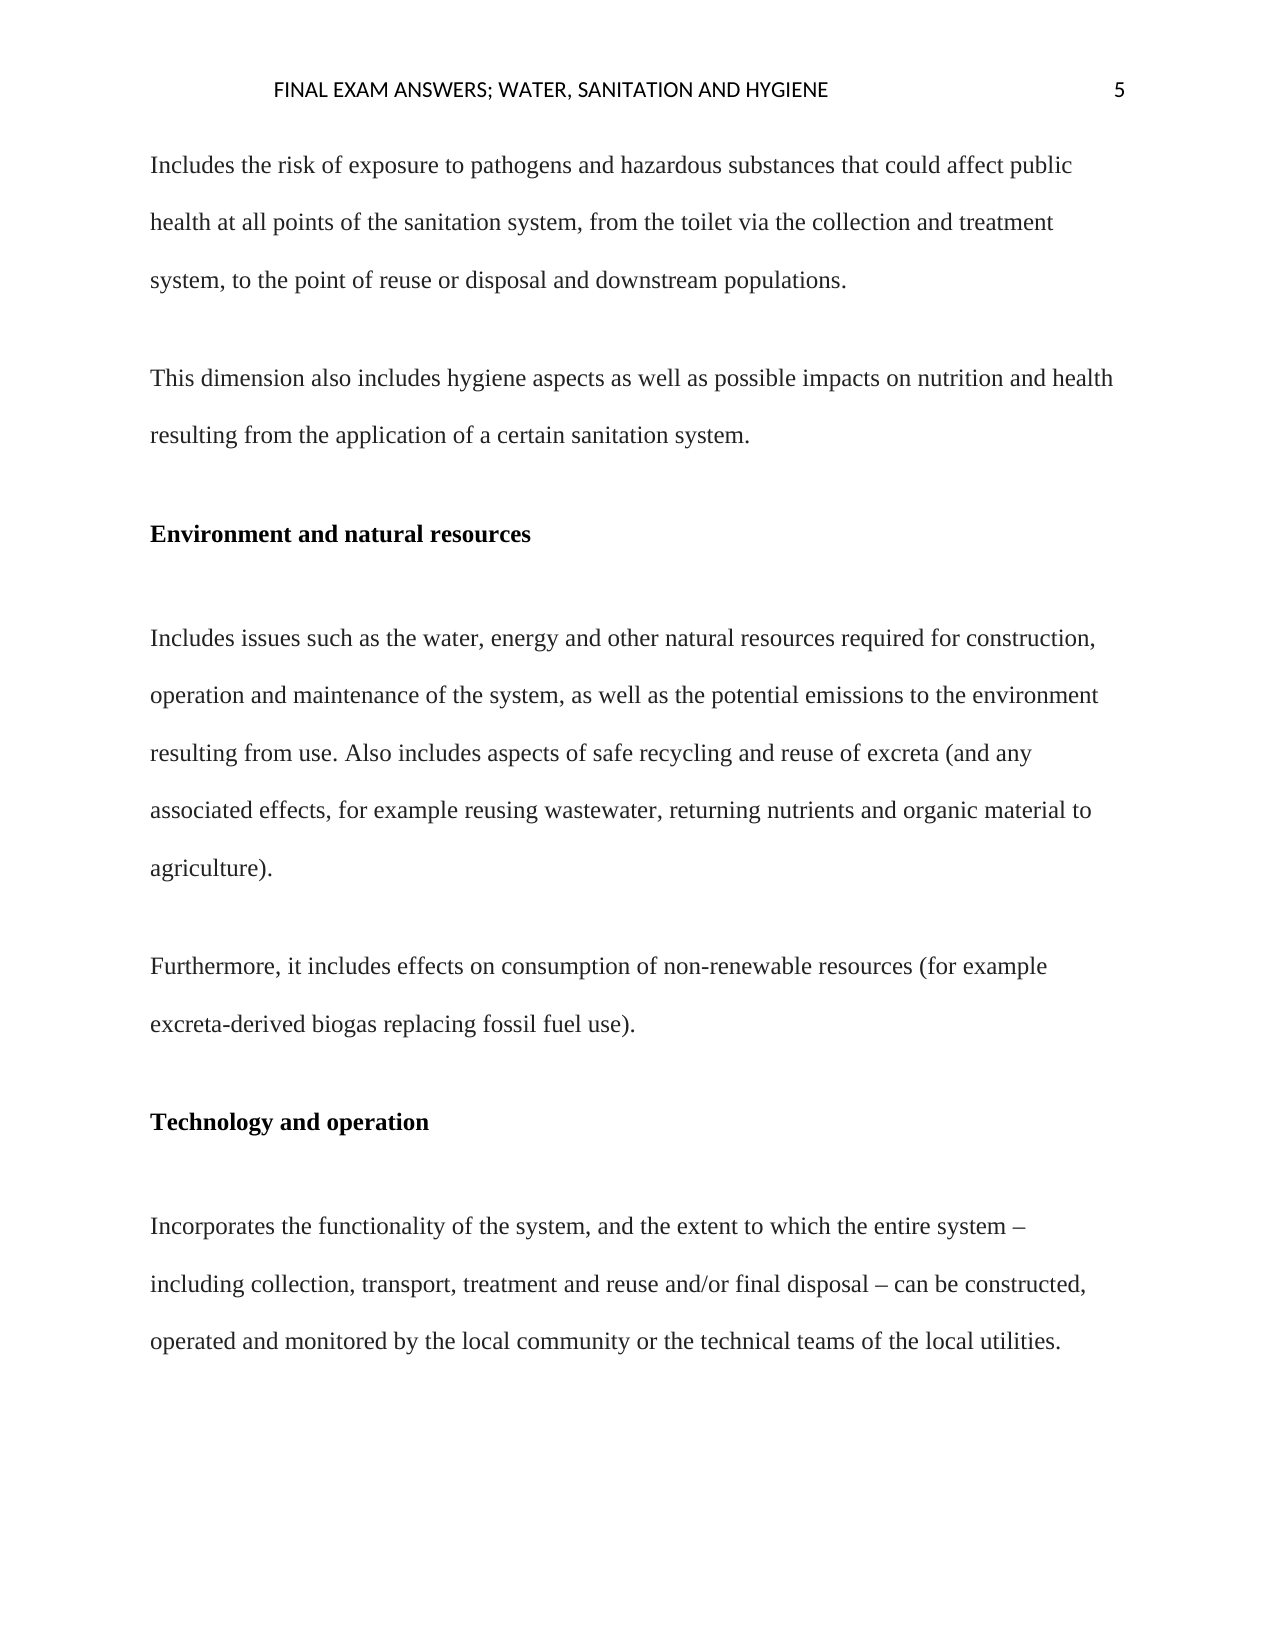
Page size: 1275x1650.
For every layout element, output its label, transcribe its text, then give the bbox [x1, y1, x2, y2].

text This dimension also includes hygiene aspects as well as possible impacts on nutrition and health resulting from the application of a certain sanitation system. [150, 363, 1125, 449]
text Environment and natural resources [150, 519, 1125, 547]
text Technology and operation [150, 1107, 1125, 1136]
text Includes the risk of exposure to pathogens and hazardous substances that could affect public health at all points of the sanitation system, from the toilet via the collection and treatment system, to the point of reuse or disposal and downstream populations. [150, 150, 1125, 294]
text Includes issues such as the water, energy and other natural resources required for construction, operation and maintenance of the system, as well as the potential emissions to the environment resulting from use. Also includes aspects of safe recycling and reuse of excreta (and any associated effects, for example reusing wastewater, returning nutrients and organic material to agriculture). [150, 623, 1125, 882]
text Furthermore, it includes effects on consumption of non-renewable resources (for example excreta-derived biogas replacing fossil fuel use). [150, 951, 1125, 1037]
text Incorporates the functionality of the system, and the extent to which the entire system – including collection, transport, treatment and reuse and/or final disposal – can be constructed, operated and monitored by the local community or the technical teams of the local utilities. [150, 1211, 1125, 1355]
